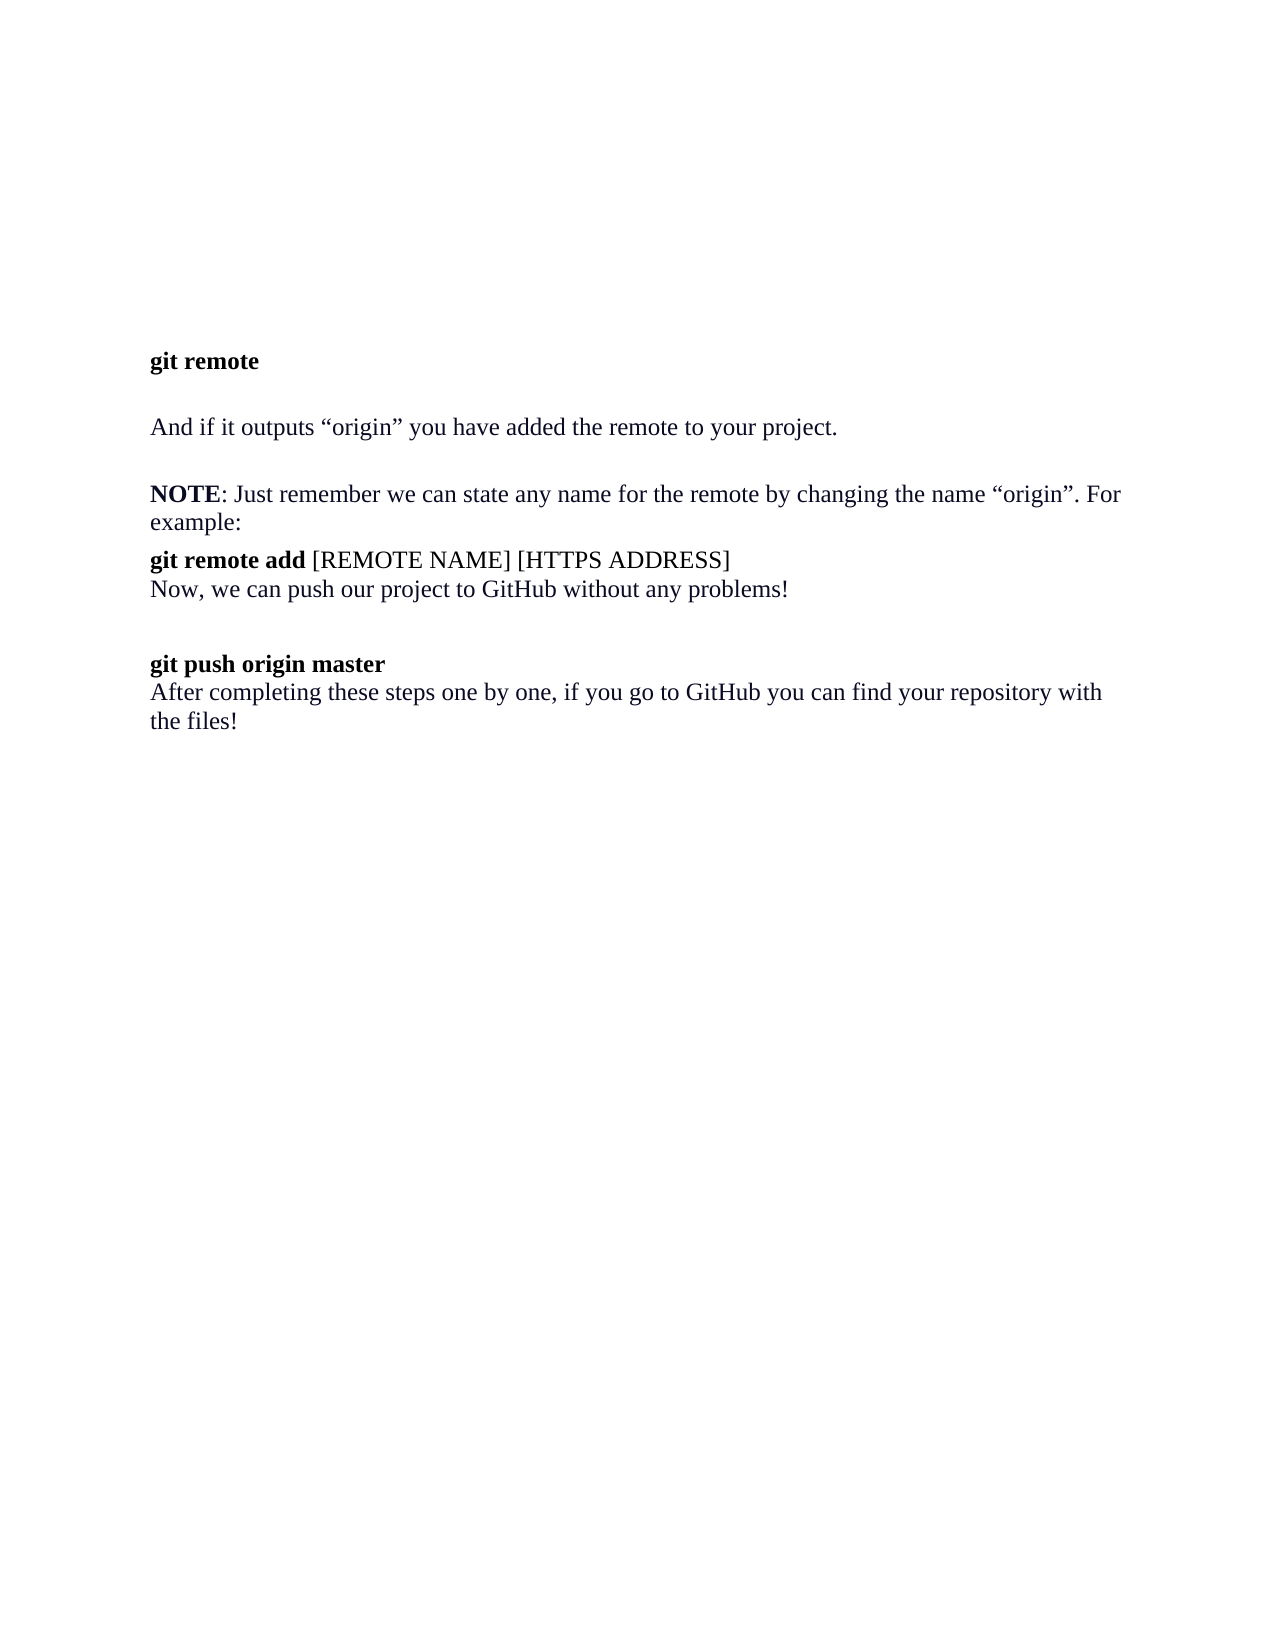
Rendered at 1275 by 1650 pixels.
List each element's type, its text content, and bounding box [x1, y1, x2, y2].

text After completing these steps one by one, if you go to GitHub you can find your repository with the files! [150, 677, 1125, 735]
text git push origin master [150, 640, 1125, 677]
text git remote add [REMOTE NAME] [HTTPS ADDRESS] [150, 536, 1125, 574]
text And if it outputs “origin” you have added the remote to your project. [150, 412, 1125, 441]
text git remote [150, 337, 1125, 375]
text Now, we can push our project to GitHub without any problems! [150, 574, 1125, 602]
text NOTE: Just remember we can state any name for the remote by changing the name “origin”. For example: [150, 479, 1125, 536]
